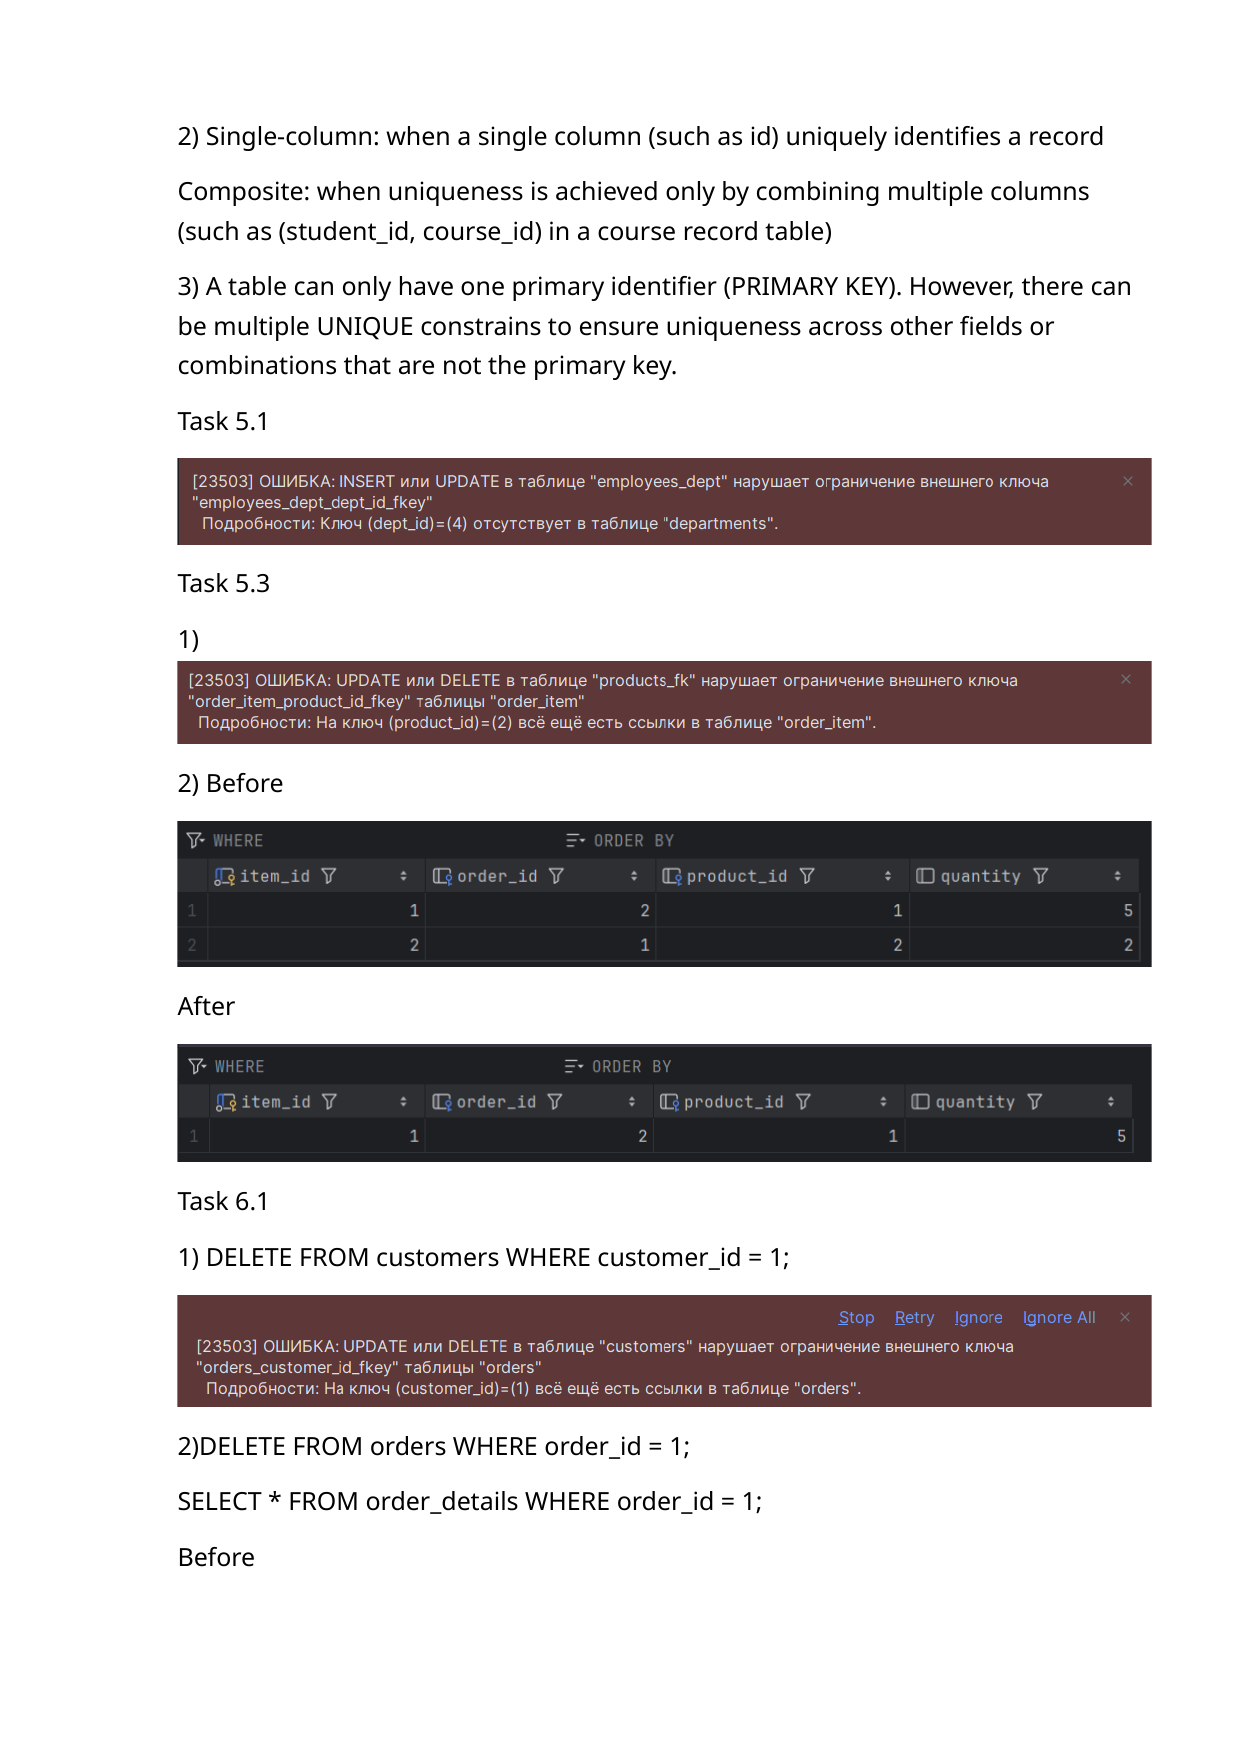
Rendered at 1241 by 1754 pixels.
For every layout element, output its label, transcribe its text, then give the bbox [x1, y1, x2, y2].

picture [177, 821, 1152, 967]
picture [177, 458, 1152, 545]
text Task 5.3 [177, 566, 1152, 600]
text 2) Single-column: when a single column (such as id) uniquely identifies a record [177, 118, 1152, 152]
text 2)DELETE FROM orders WHERE order_id = 1; [177, 1428, 1152, 1462]
text 1) [177, 622, 1152, 661]
text Task 5.1 [177, 403, 1152, 437]
text 1) DELETE FROM customers WHERE customer_id = 1; [177, 1239, 1152, 1273]
text After [177, 989, 1152, 1023]
text 3) A table can only have one primary identifier (PRIMARY KEY). However, there can be multiple UNIQUE constrains to ensure uniqueness across other fields or combinations that are not the primary key. [177, 269, 1152, 381]
picture [177, 1295, 1152, 1407]
text Before [177, 1540, 1152, 1574]
text 2) Before [177, 766, 1152, 799]
text Composite: when uniqueness is achieved only by combining multiple columns (such as (student_id, course_id) in a course record table) [177, 174, 1152, 247]
picture [177, 1044, 1152, 1162]
picture [177, 661, 1152, 744]
text Task 6.1 [177, 1183, 1152, 1217]
text SELECT * FROM order_details WHERE order_id = 1; [177, 1484, 1152, 1518]
